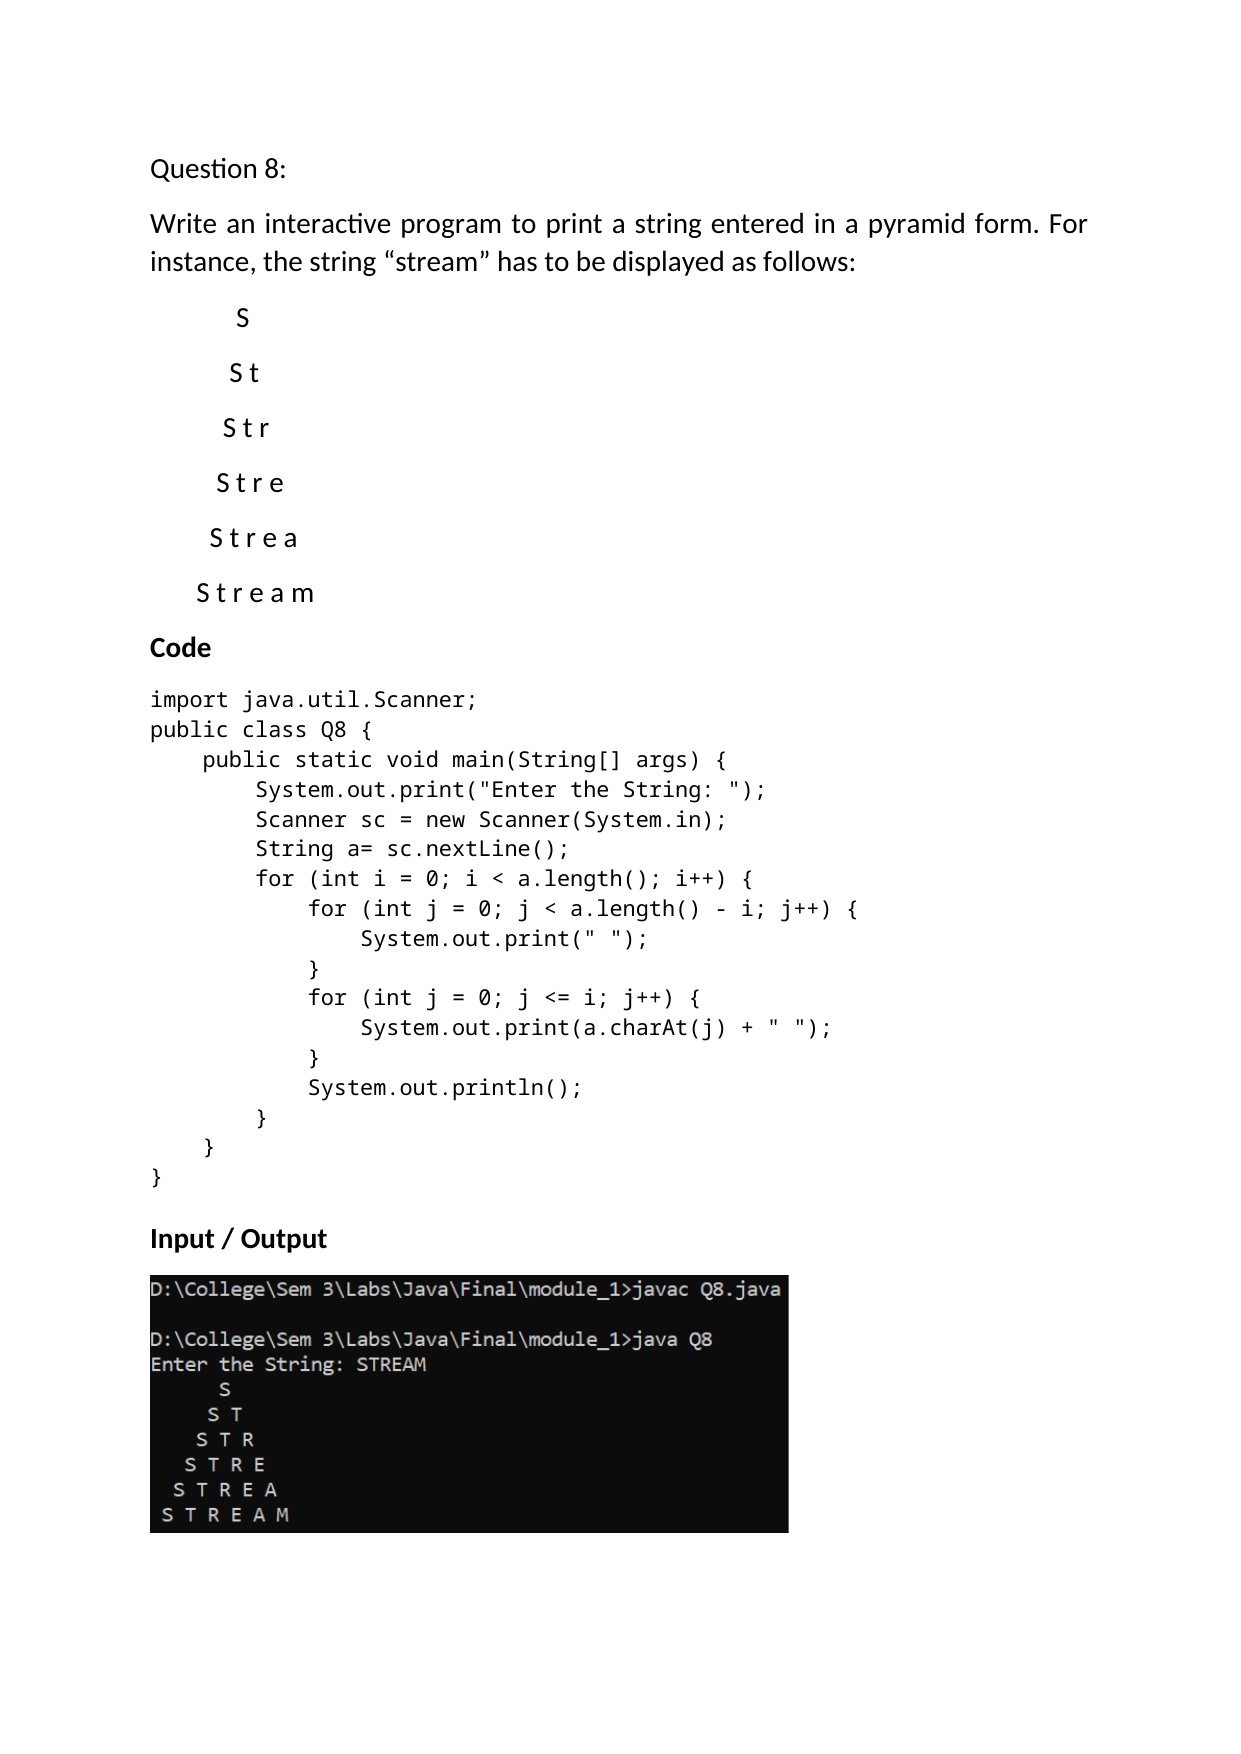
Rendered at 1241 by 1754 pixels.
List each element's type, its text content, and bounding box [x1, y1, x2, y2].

text } [150, 1161, 1090, 1191]
text S t r e [150, 464, 1090, 499]
text for (int j = 0; j <= i; j++) { [150, 982, 1090, 1012]
text public class Q8 { [150, 714, 1090, 744]
text } [150, 1042, 1090, 1072]
text } [150, 952, 1090, 982]
text } [150, 1101, 1090, 1131]
text System.out.println(); [150, 1072, 1090, 1101]
text Scanner sc = new Scanner(System.in); [150, 803, 1090, 833]
text public static void main(String[] args) { [150, 744, 1090, 774]
text for (int i = 0; i < a.length(); i++) { [150, 863, 1090, 893]
text String a= sc.nextLine(); [150, 833, 1090, 863]
text System.out.print(" "); [150, 923, 1090, 952]
text S t r [150, 409, 1090, 444]
text import java.util.Scanner; [150, 684, 1090, 714]
text Write an interactive program to print a string entered in a pyramid form. For instance, the string “stream” has to be displayed as follows: [150, 205, 1090, 279]
text S [150, 299, 1090, 334]
text System.out.print("Enter the String: "); [150, 774, 1090, 803]
text S t r e a [150, 519, 1090, 555]
text S t [150, 354, 1090, 389]
text Input / Output [150, 1221, 1090, 1256]
text Question 8: [150, 150, 1090, 186]
picture [150, 1275, 789, 1533]
text S t r e a m [150, 574, 1090, 610]
text System.out.print(a.charAt(j) + " "); [150, 1012, 1090, 1042]
text for (int j = 0; j < a.length() - i; j++) { [150, 893, 1090, 923]
text Code [150, 629, 1090, 665]
text } [150, 1131, 1090, 1161]
